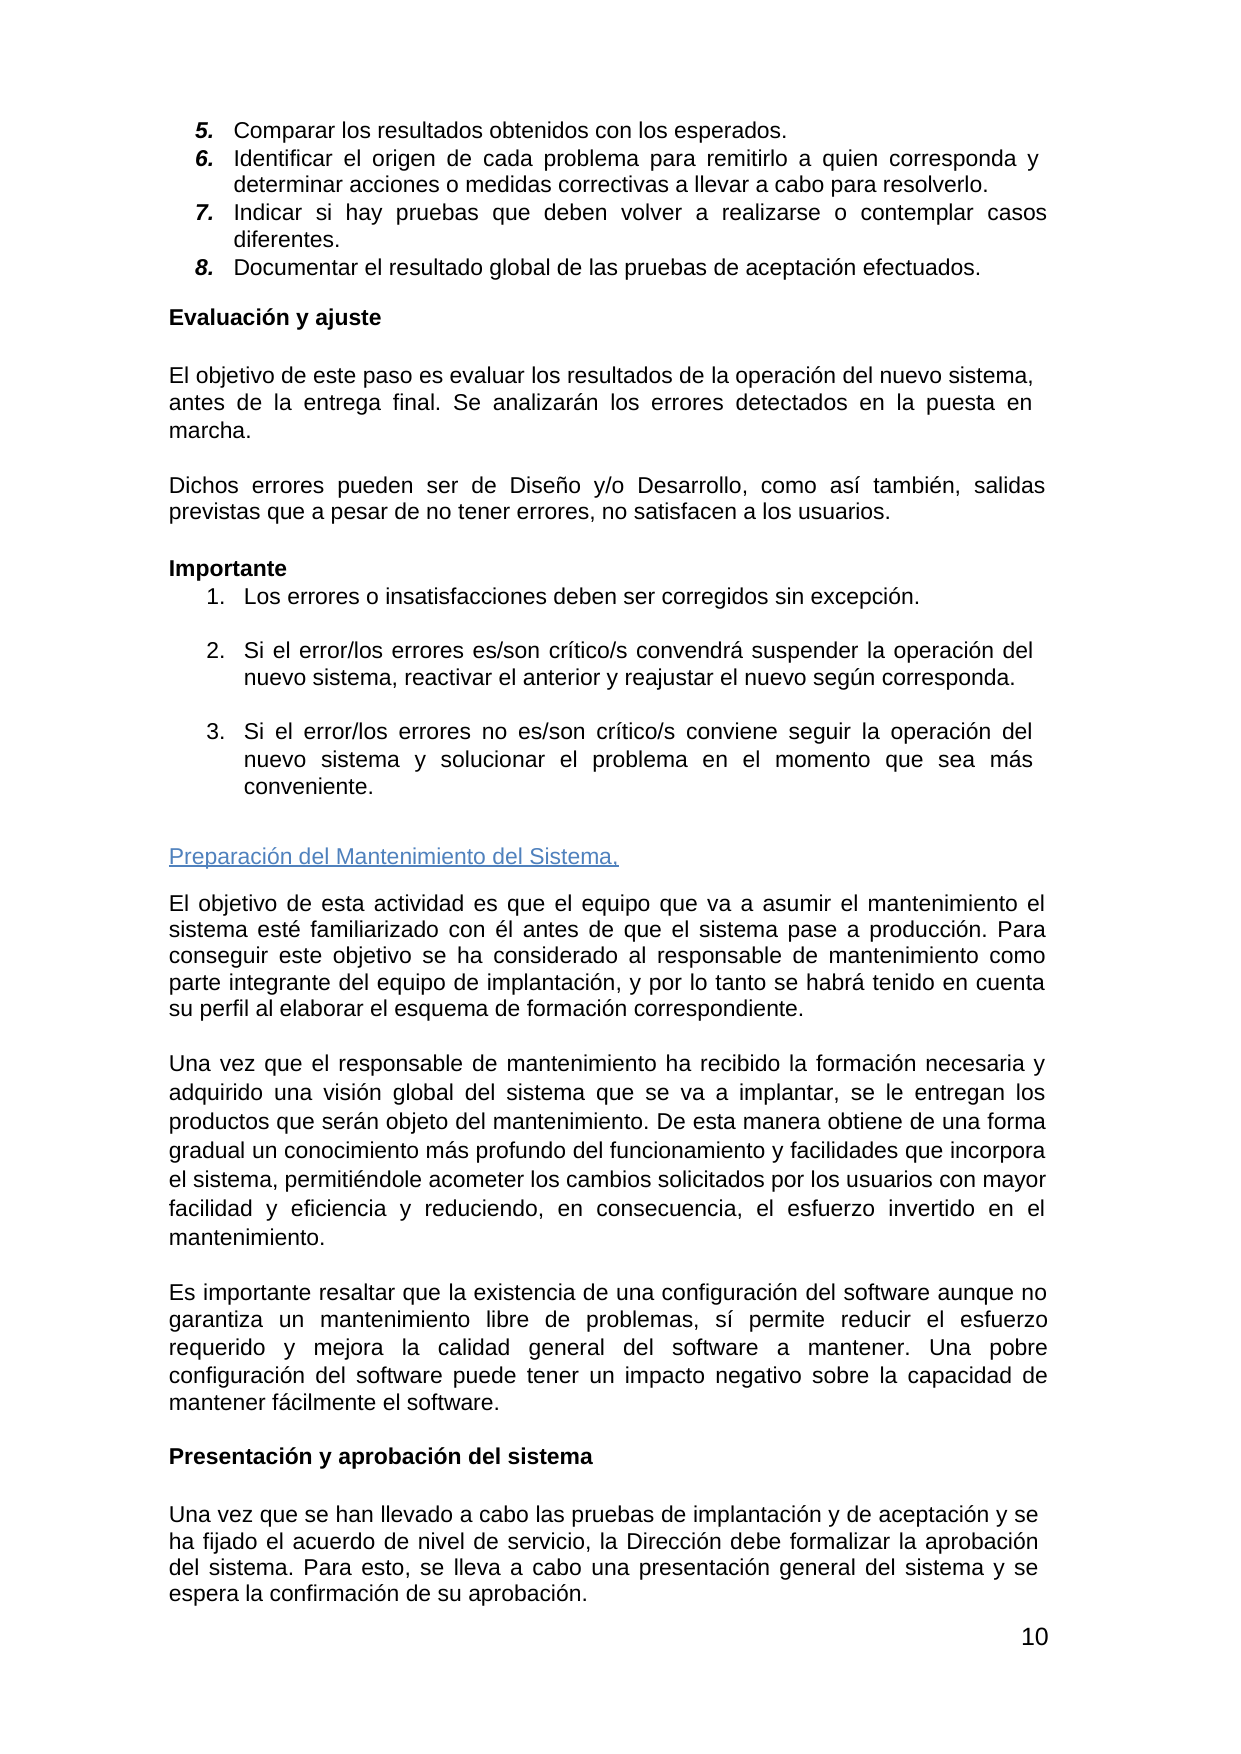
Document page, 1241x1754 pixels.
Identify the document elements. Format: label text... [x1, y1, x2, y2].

list Si el error/los errores no es/son crítico/s conviene seguir la operación del nuevo sistema y solucionar el problema en el momento que sea más conveniente. [206, 718, 1034, 800]
list Indicar si hay pruebas que deben volver a realizarse o contemplar casos diferentes. [195, 199, 1048, 252]
list Si el error/los errores es/son crítico/s convendrá suspender la operación del nuevo sistema, reactivar el anterior y reajustar el nuevo según corresponda. [206, 637, 1034, 690]
list Los errores o insatisfacciones deben ser corregidos sin excepción. [206, 583, 1048, 609]
text El objetivo de este paso es evaluar los resultados de la operación del nuevo sistema, antes de la entrega final. Se analizarán los errores detectados en la puesta en marcha. [169, 362, 1034, 443]
text Dichos errores pueden ser de Diseño y/o Desarrollo, como así también, salidas previstas que a pesar de no tener errores, no satisfacen a los usuarios. [169, 472, 1046, 524]
text Una vez que se han llevado a cabo las pruebas de implantación y de aceptación y se ha fijado el acuerdo de nivel de servicio, la Dirección debe formalizar la aprobación del sistema. Para esto, se lleva a cabo una presentación general del sistema y se espera la confirmación de su aprobación. [169, 1502, 1040, 1606]
subtitle Preparación del Mantenimiento del Sistema, [169, 843, 1048, 869]
list Identificar el origen de cada problema para remitirlo a quien corresponda y determinar acciones o medidas correctivas a llevar a cabo para resolverlo. [195, 145, 1040, 197]
text Presentación y aprobación del sistema [169, 1443, 1040, 1469]
text Evaluación y ajuste [169, 309, 1048, 330]
text Una vez que el responsable de mantenimiento ha recibido la formación necesaria y adquirido una visión global del sistema que se va a implantar, se le entregan los productos que serán objeto del mantenimiento. De esta manera obtiene de una forma gradual un conocimiento más profundo del funcionamiento y facilidades que incorpora el sistema, permitiéndole acometer los cambios solicitados por los usuarios con mayor facilidad y eficiencia y reduciendo, en consecuencia, el esfuerzo invertido en el mantenimiento. [169, 1050, 1046, 1250]
text El objetivo de esta actividad es que el equipo que va a asumir el mantenimiento el sistema esté familiarizado con él antes de que el sistema pase a producción. Para conseguir este objetivo se ha considerado al responsable de mantenimiento como parte integrante del equipo de implantación, y por lo tanto se habrá tenido en cuenta su perfil al elaborar el esquema de formación correspondiente. [169, 890, 1046, 1021]
text Importante [169, 555, 1048, 582]
text Es importante resaltar que la existencia de una configuración del software aunque no garantiza un mantenimiento libre de problemas, sí permite reducir el esfuerzo requerido y mejora la calidad general del software a mantener. Una pobre configuración del software puede tener un impacto negativo sobre la capacidad de mantener fácilmente el software. [169, 1279, 1048, 1416]
list Documentar el resultado global de las pruebas de aceptación efectuados. [195, 254, 1048, 280]
list Comparar los resultados obtenidos con los esperados. [195, 117, 1048, 143]
